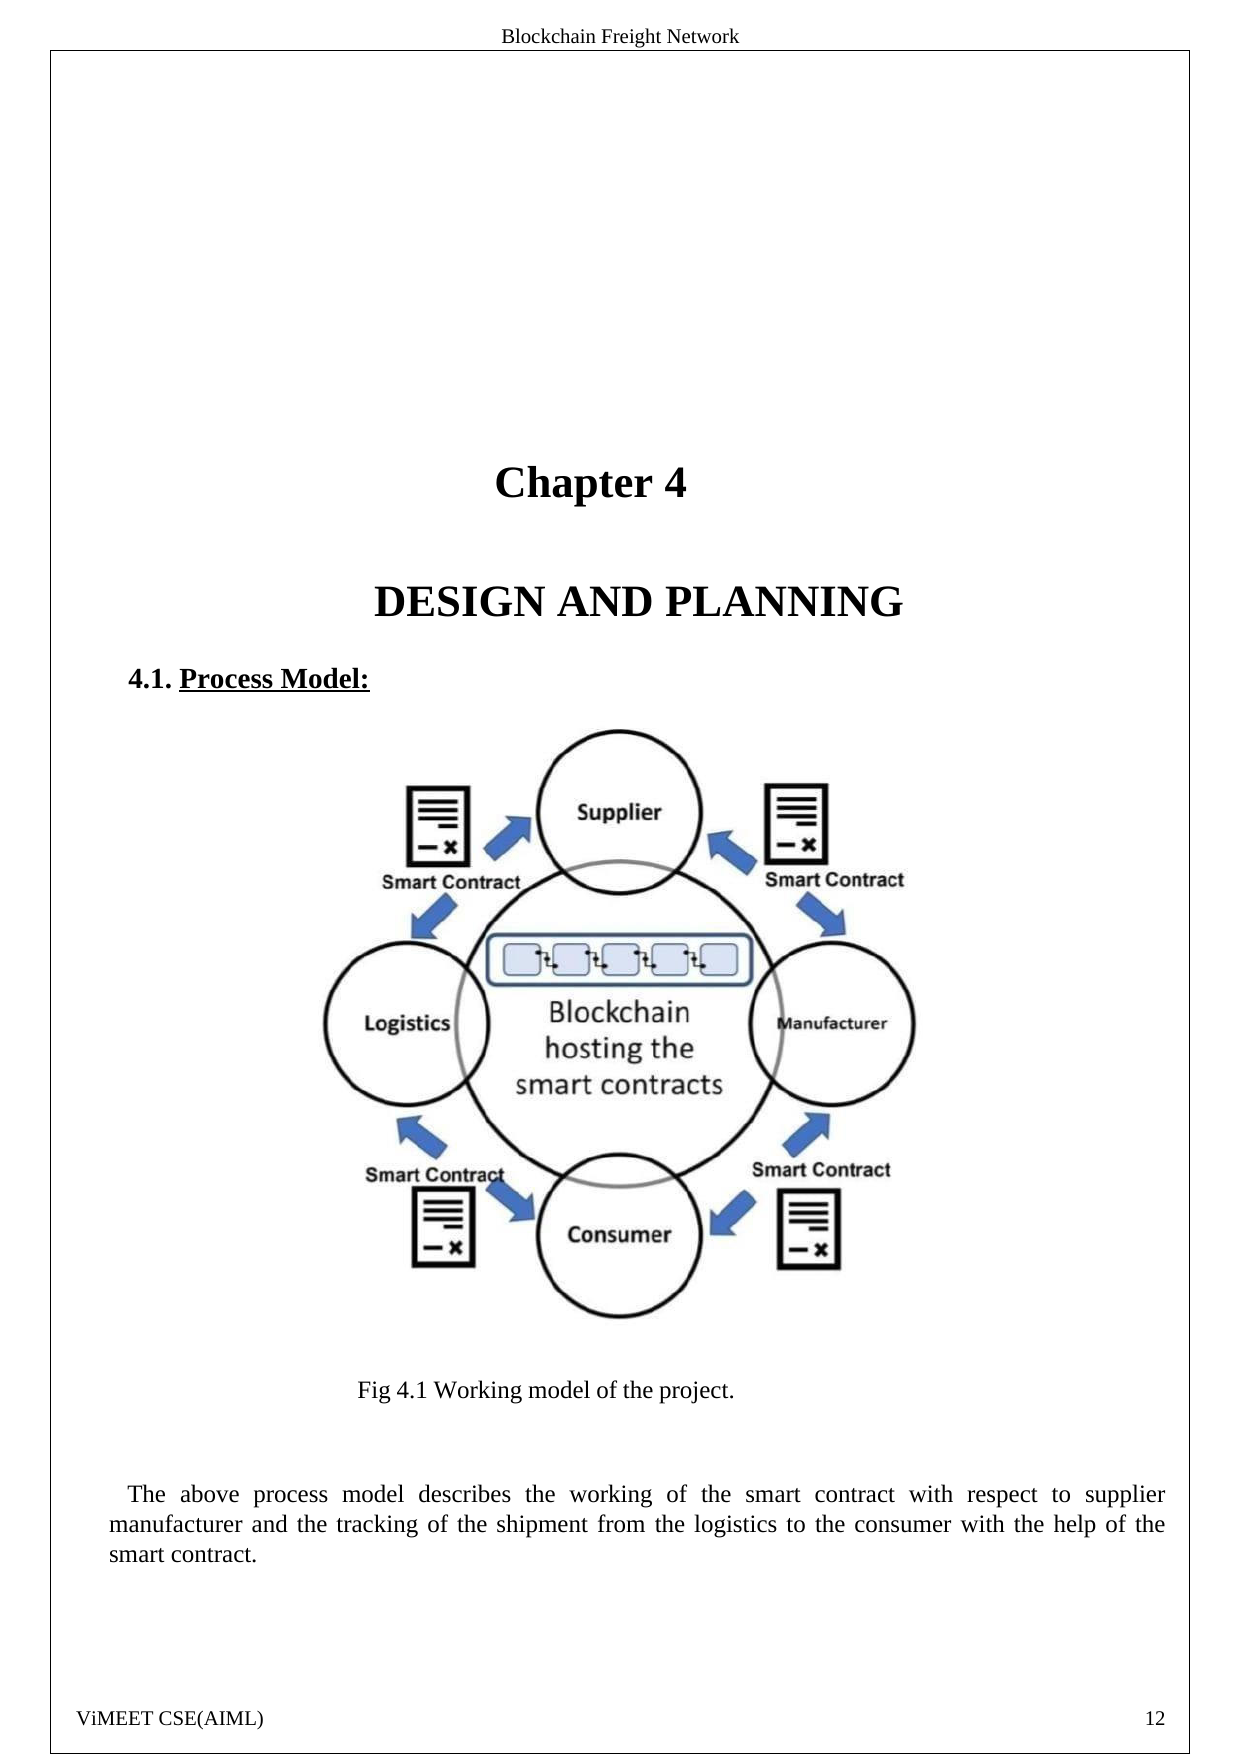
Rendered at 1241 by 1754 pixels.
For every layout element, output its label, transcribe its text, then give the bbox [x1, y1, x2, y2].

text DESIGN AND PLANNING [284, 575, 1165, 626]
text Fig 4.1 Working model of the project. [357, 1375, 1165, 1404]
text Chapter 4 [438, 456, 1165, 507]
text The above process model describes the working of the smart contract with respect to supplier manufacturer and the tracking of the shipment from the logistics to the consumer with the help of the smart contract. [109, 1479, 1165, 1568]
text 4.1. Process Model: [128, 661, 1165, 695]
